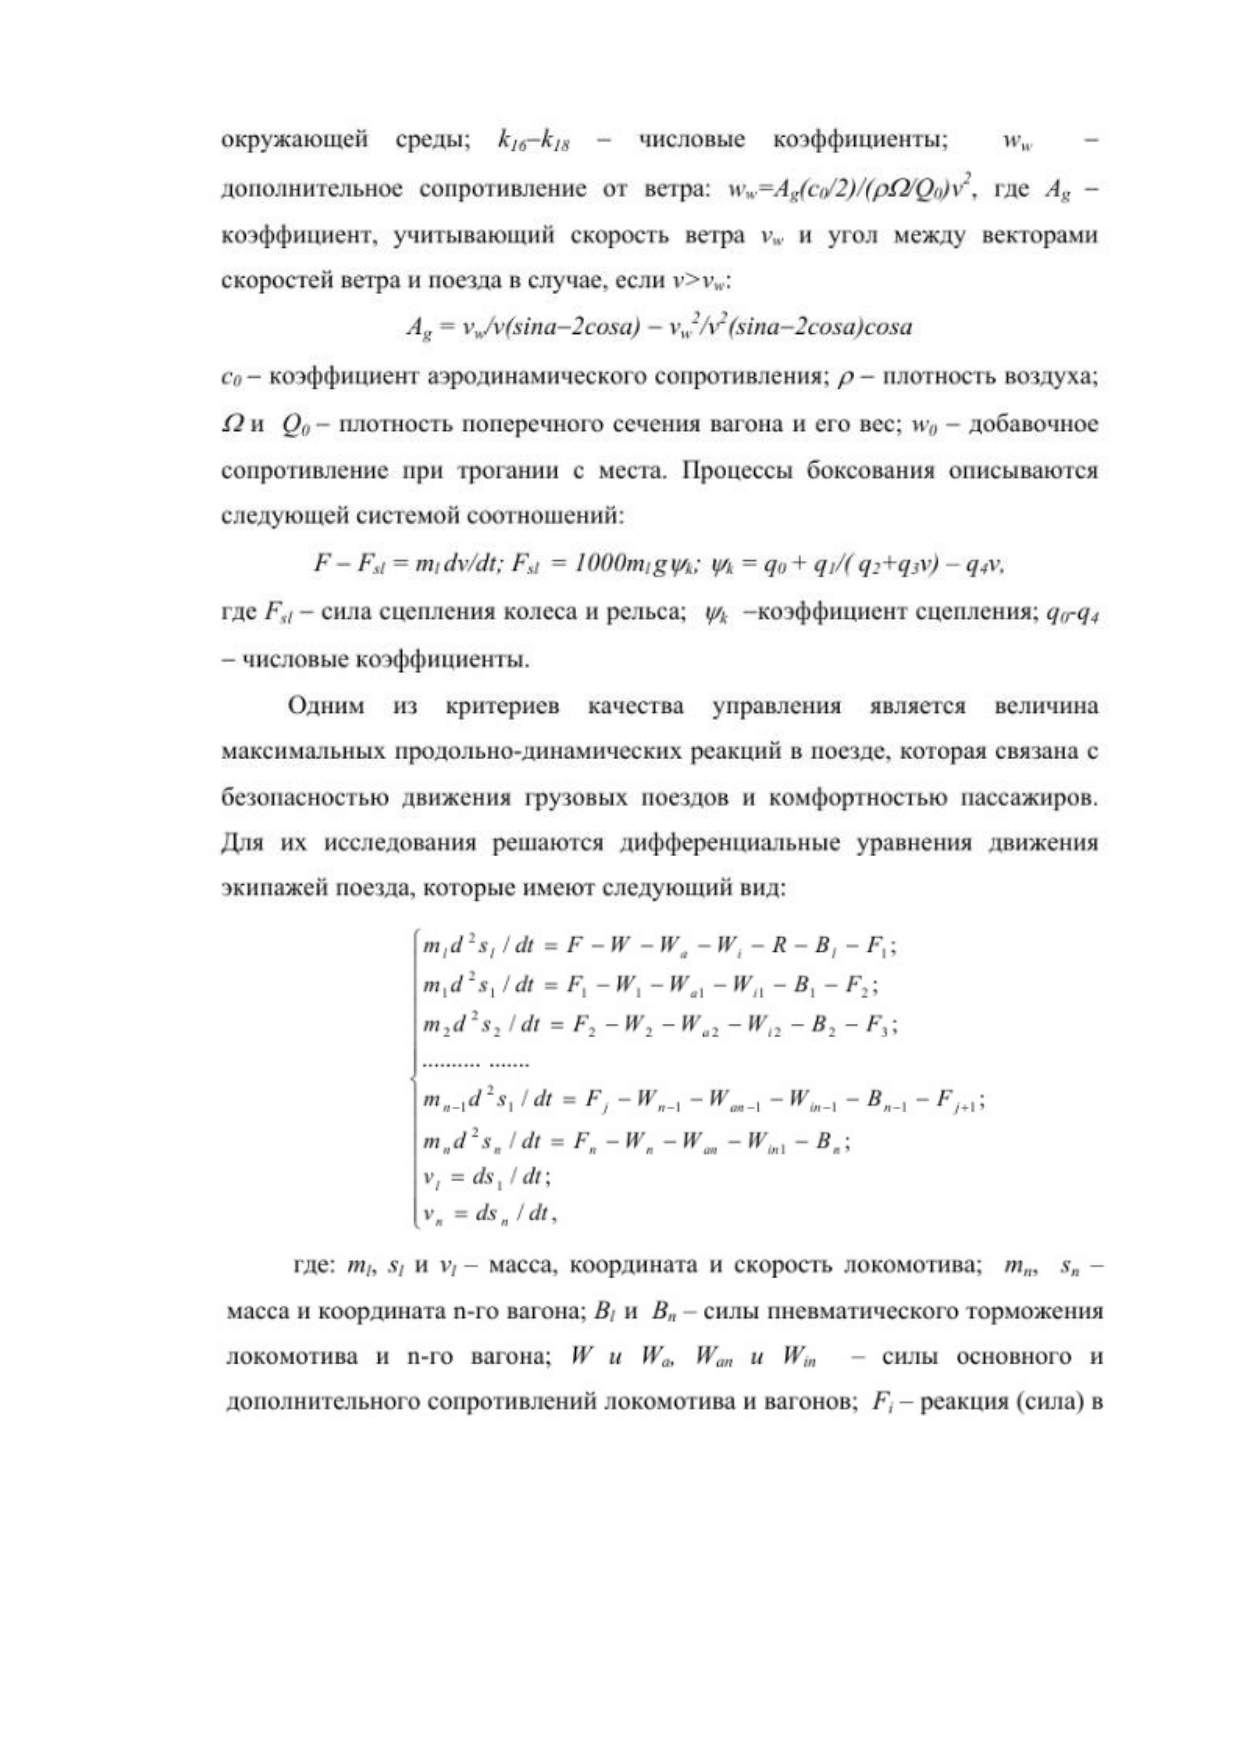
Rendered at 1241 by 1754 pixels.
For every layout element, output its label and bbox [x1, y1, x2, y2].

picture [209, 117, 1118, 903]
picture [205, 904, 1123, 1419]
